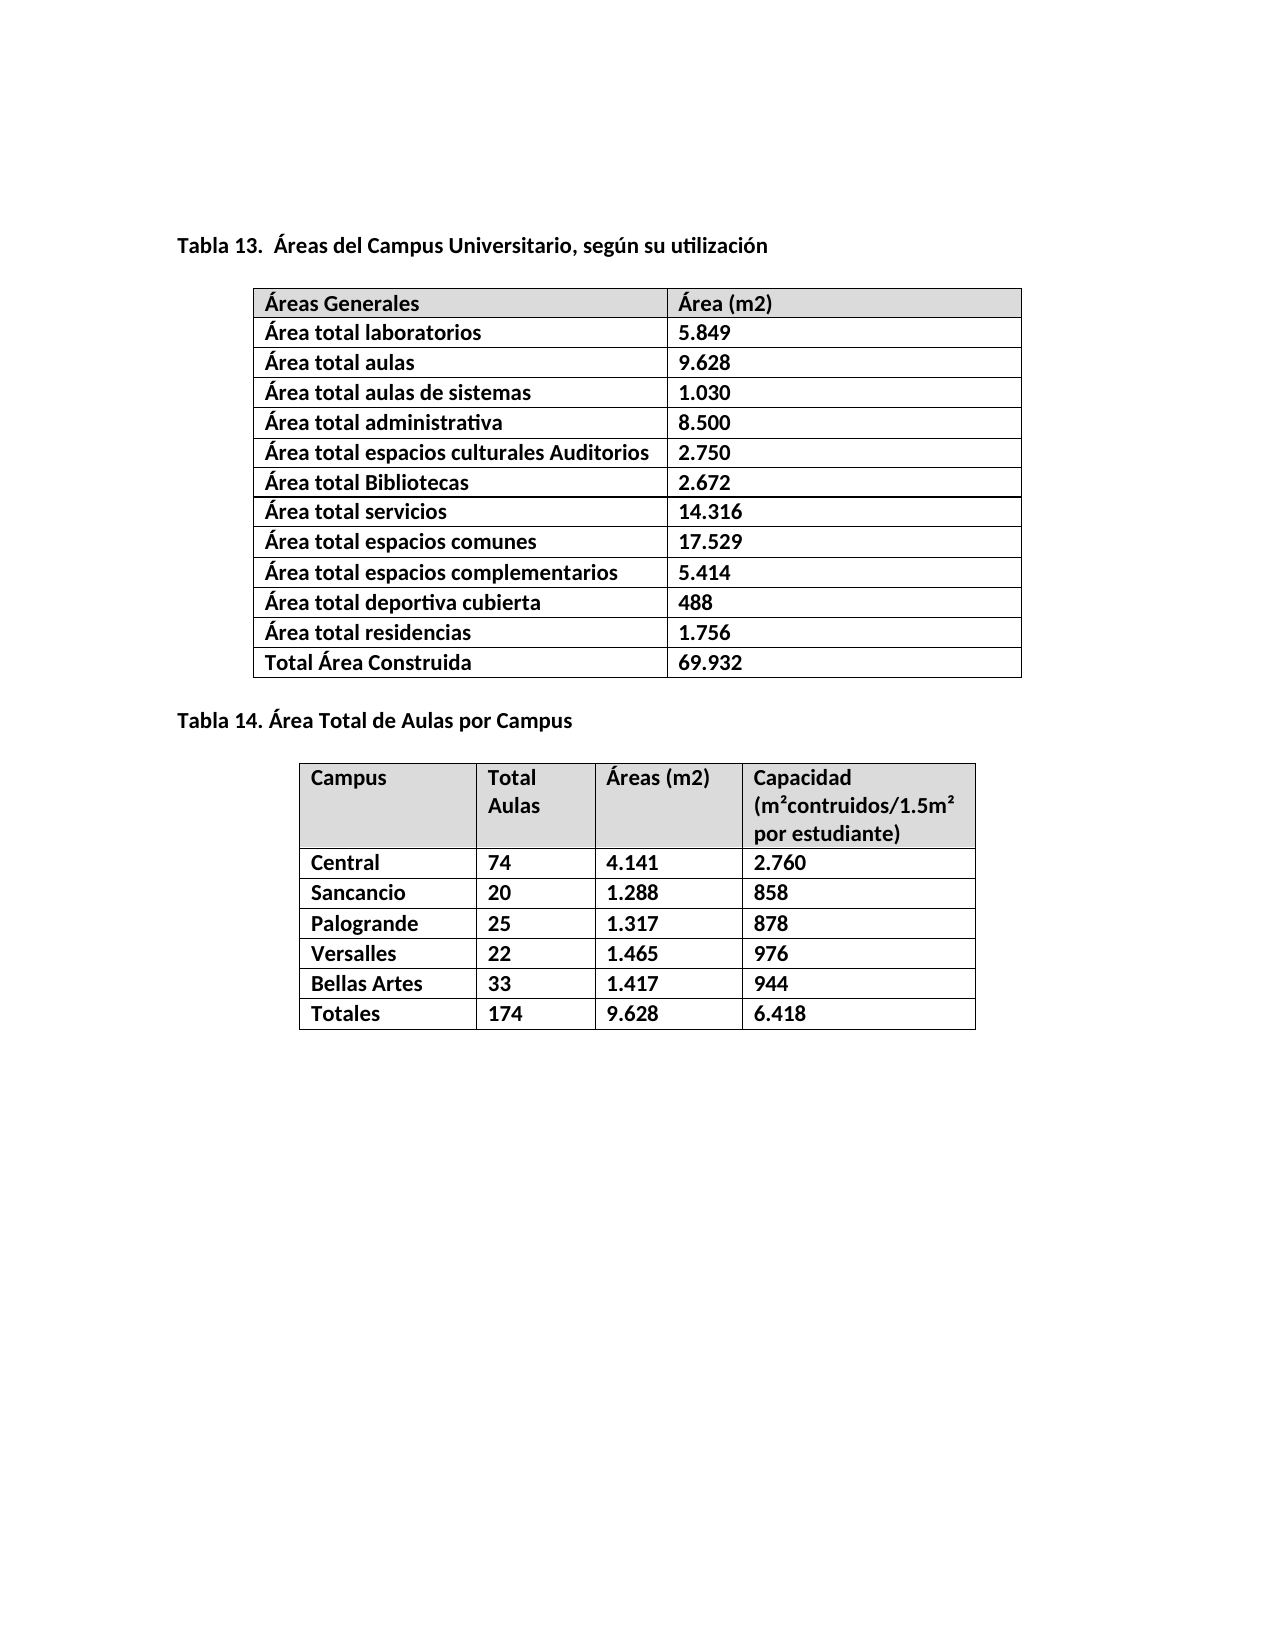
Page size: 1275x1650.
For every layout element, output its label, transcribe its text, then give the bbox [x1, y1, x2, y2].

table_cell Área total residencias [254, 618, 667, 647]
table_cell Área total espacios complementarios [254, 558, 667, 587]
table_cell 878 [743, 909, 975, 938]
table_cell 1.030 [668, 378, 1021, 407]
table_cell Central [300, 849, 476, 877]
table_cell Área total Bibliotecas [254, 468, 667, 496]
table_cell 9.628 [668, 348, 1021, 377]
table_cell 20 [477, 879, 595, 908]
table_cell 488 [668, 588, 1021, 617]
table_cell 1.288 [596, 879, 742, 908]
table_cell 944 [743, 969, 975, 998]
table_header Áreas (m2) [596, 764, 742, 847]
table_cell Área total administrativa [254, 408, 667, 437]
table_cell 858 [743, 879, 975, 908]
table_cell 1.317 [596, 909, 742, 938]
table_cell 33 [477, 969, 595, 998]
table_cell Área total servicios [254, 498, 667, 526]
table_cell 17.529 [668, 527, 1021, 557]
table_cell Área total espacios comunes [254, 527, 667, 557]
table_cell Total Área Construida [254, 648, 667, 677]
table_cell 69.932 [668, 648, 1021, 677]
table_cell 1.756 [668, 618, 1021, 647]
table_header Capacidad (m²contruidos/1.5m² por estudiante) [743, 764, 975, 847]
table_cell Sancancio [300, 879, 476, 908]
table_header Áreas Generales [254, 289, 667, 317]
table_cell 14.316 [668, 498, 1021, 526]
table_cell 1.417 [596, 969, 742, 998]
table_cell 8.500 [668, 408, 1021, 437]
table_cell 25 [477, 909, 595, 938]
table_cell 5.414 [668, 558, 1021, 587]
table_cell 2.750 [668, 439, 1021, 467]
table_cell 22 [477, 939, 595, 968]
table_cell 5.849 [668, 318, 1021, 347]
table_cell 174 [477, 999, 595, 1028]
table_cell 976 [743, 939, 975, 968]
table_cell Palogrande [300, 909, 476, 938]
table_cell 9.628 [596, 999, 742, 1028]
table_header Campus [300, 764, 476, 847]
table_cell Versalles [300, 939, 476, 968]
table_cell Área total laboratorios [254, 318, 667, 347]
text Tabla 14. Área Total de Aulas por Campus [177, 706, 1098, 734]
table_cell 1.465 [596, 939, 742, 968]
table_header Área (m2) [668, 289, 1021, 317]
table_cell 2.672 [668, 468, 1021, 496]
table_cell Área total deportiva cubierta [254, 588, 667, 617]
table_cell Área total aulas de sistemas [254, 378, 667, 407]
table_header Total Aulas [477, 764, 595, 847]
table_cell Área total aulas [254, 348, 667, 377]
table_cell 2.760 [743, 849, 975, 877]
table_cell 74 [477, 849, 595, 877]
table_cell 6.418 [743, 999, 975, 1028]
table_cell Área total espacios culturales Auditorios [254, 439, 667, 467]
table_cell Bellas Artes [300, 969, 476, 998]
table_cell 4.141 [596, 849, 742, 877]
text Tabla 13. Áreas del Campus Universitario, según su utilización [177, 232, 1098, 260]
table_cell Totales [300, 999, 476, 1028]
